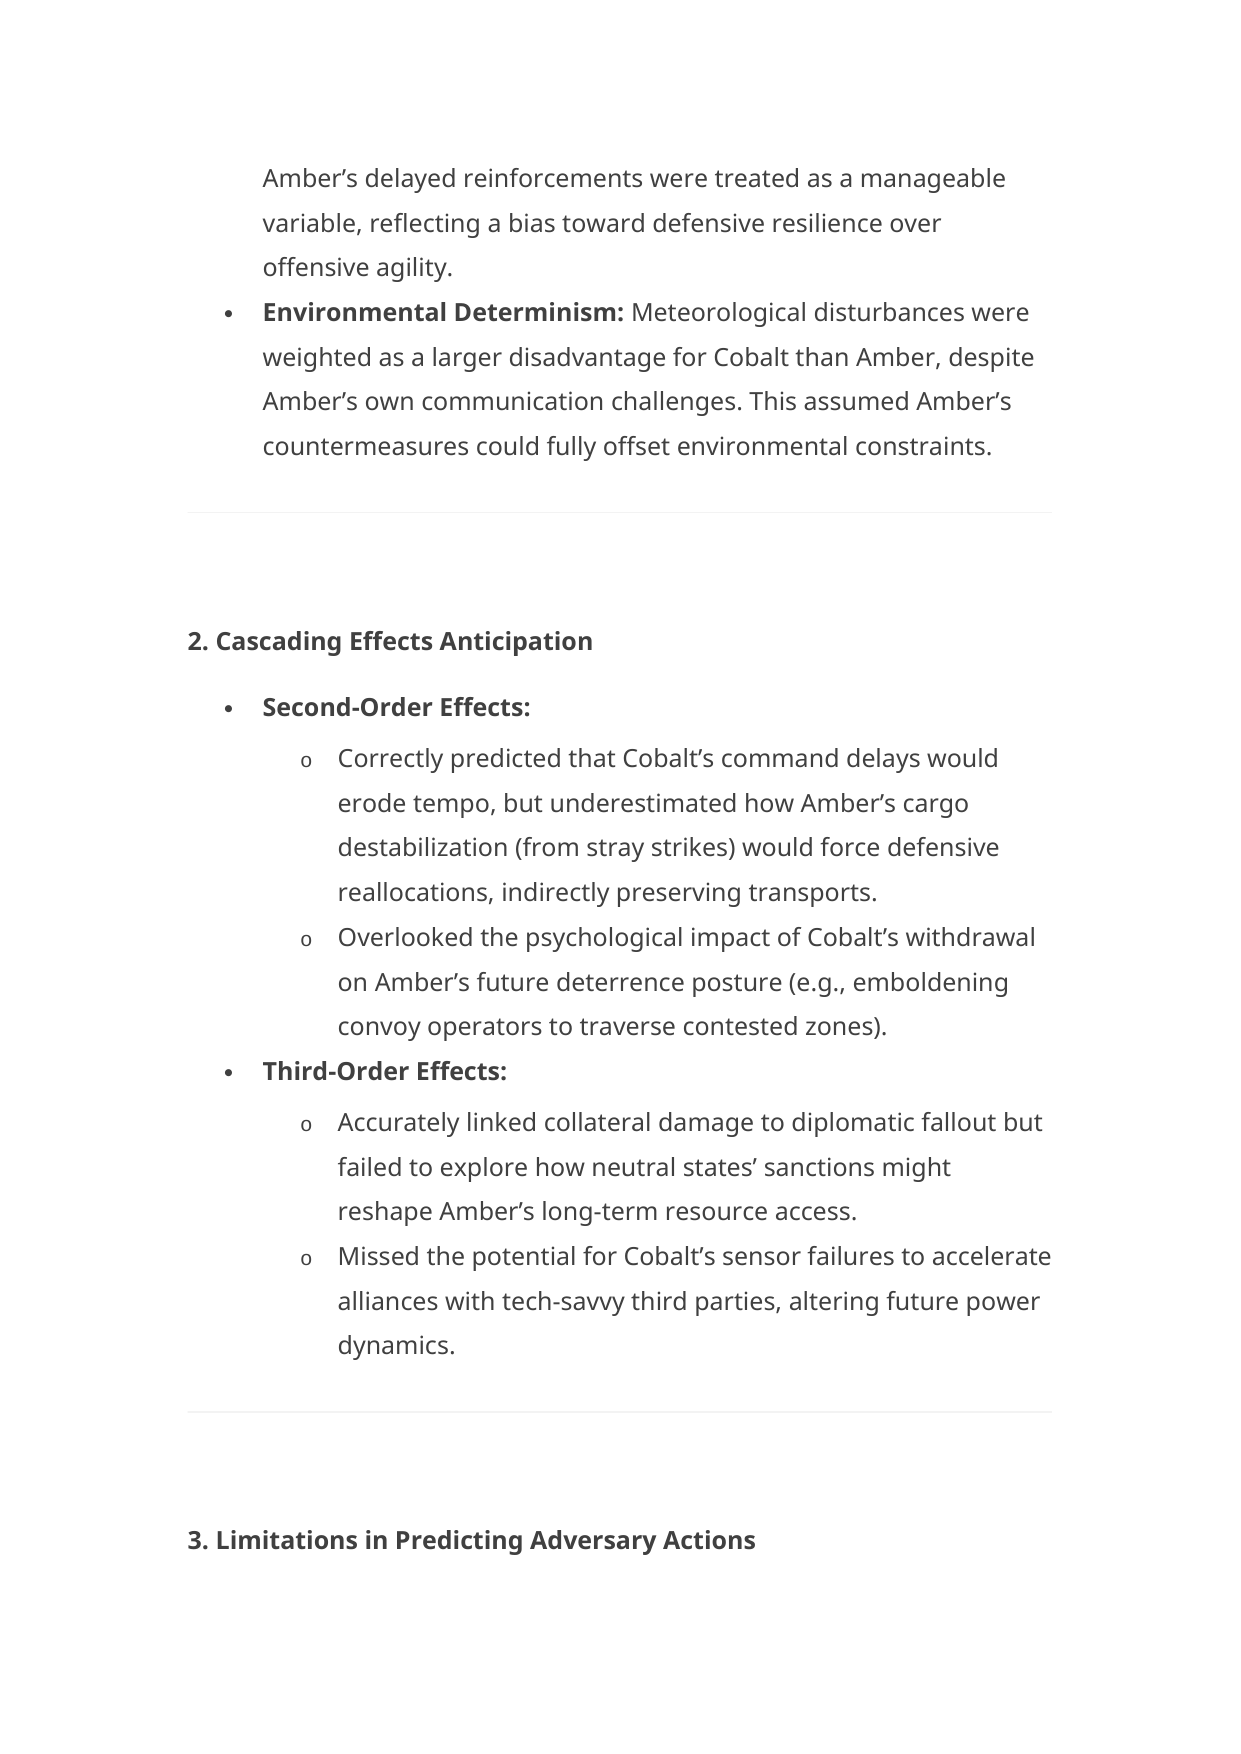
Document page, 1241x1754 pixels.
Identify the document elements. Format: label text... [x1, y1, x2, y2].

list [225, 150, 1053, 284]
list Missed the potential for Cobalt’s sensor failures to accelerate alliances with tech-savvy third parties, altering future power dynamics. [300, 1228, 1053, 1362]
list Third-Order Effects: [225, 1043, 1053, 1088]
list Accurately linked collateral damage to diplomatic fallout but failed to explore how neutral states’ sanctions might reshape Amber’s long-term resource access. [300, 1094, 1053, 1228]
text 2. Cascading Effects Anticipation [187, 613, 1053, 658]
list Correctly predicted that Cobalt’s command delays would erode tempo, but underestimated how Amber’s cargo destabilization (from stray strikes) would force defensive reallocations, indirectly preserving transports. [300, 730, 1053, 909]
text 3. Limitations in Predicting Adversary Actions [187, 1512, 1053, 1557]
list Environmental Determinism: Meteorological disturbances were weighted as a larger disadvantage for Cobalt than Amber, despite Amber’s own communication challenges. This assumed Amber’s countermeasures could fully offset environmental constraints. [225, 284, 1053, 463]
list Overlooked the psychological impact of Cobalt’s withdrawal on Amber’s future deterrence posture (e.g., emboldening convoy operators to traverse contested zones). [300, 909, 1053, 1043]
list Second-Order Effects: [225, 679, 1053, 724]
